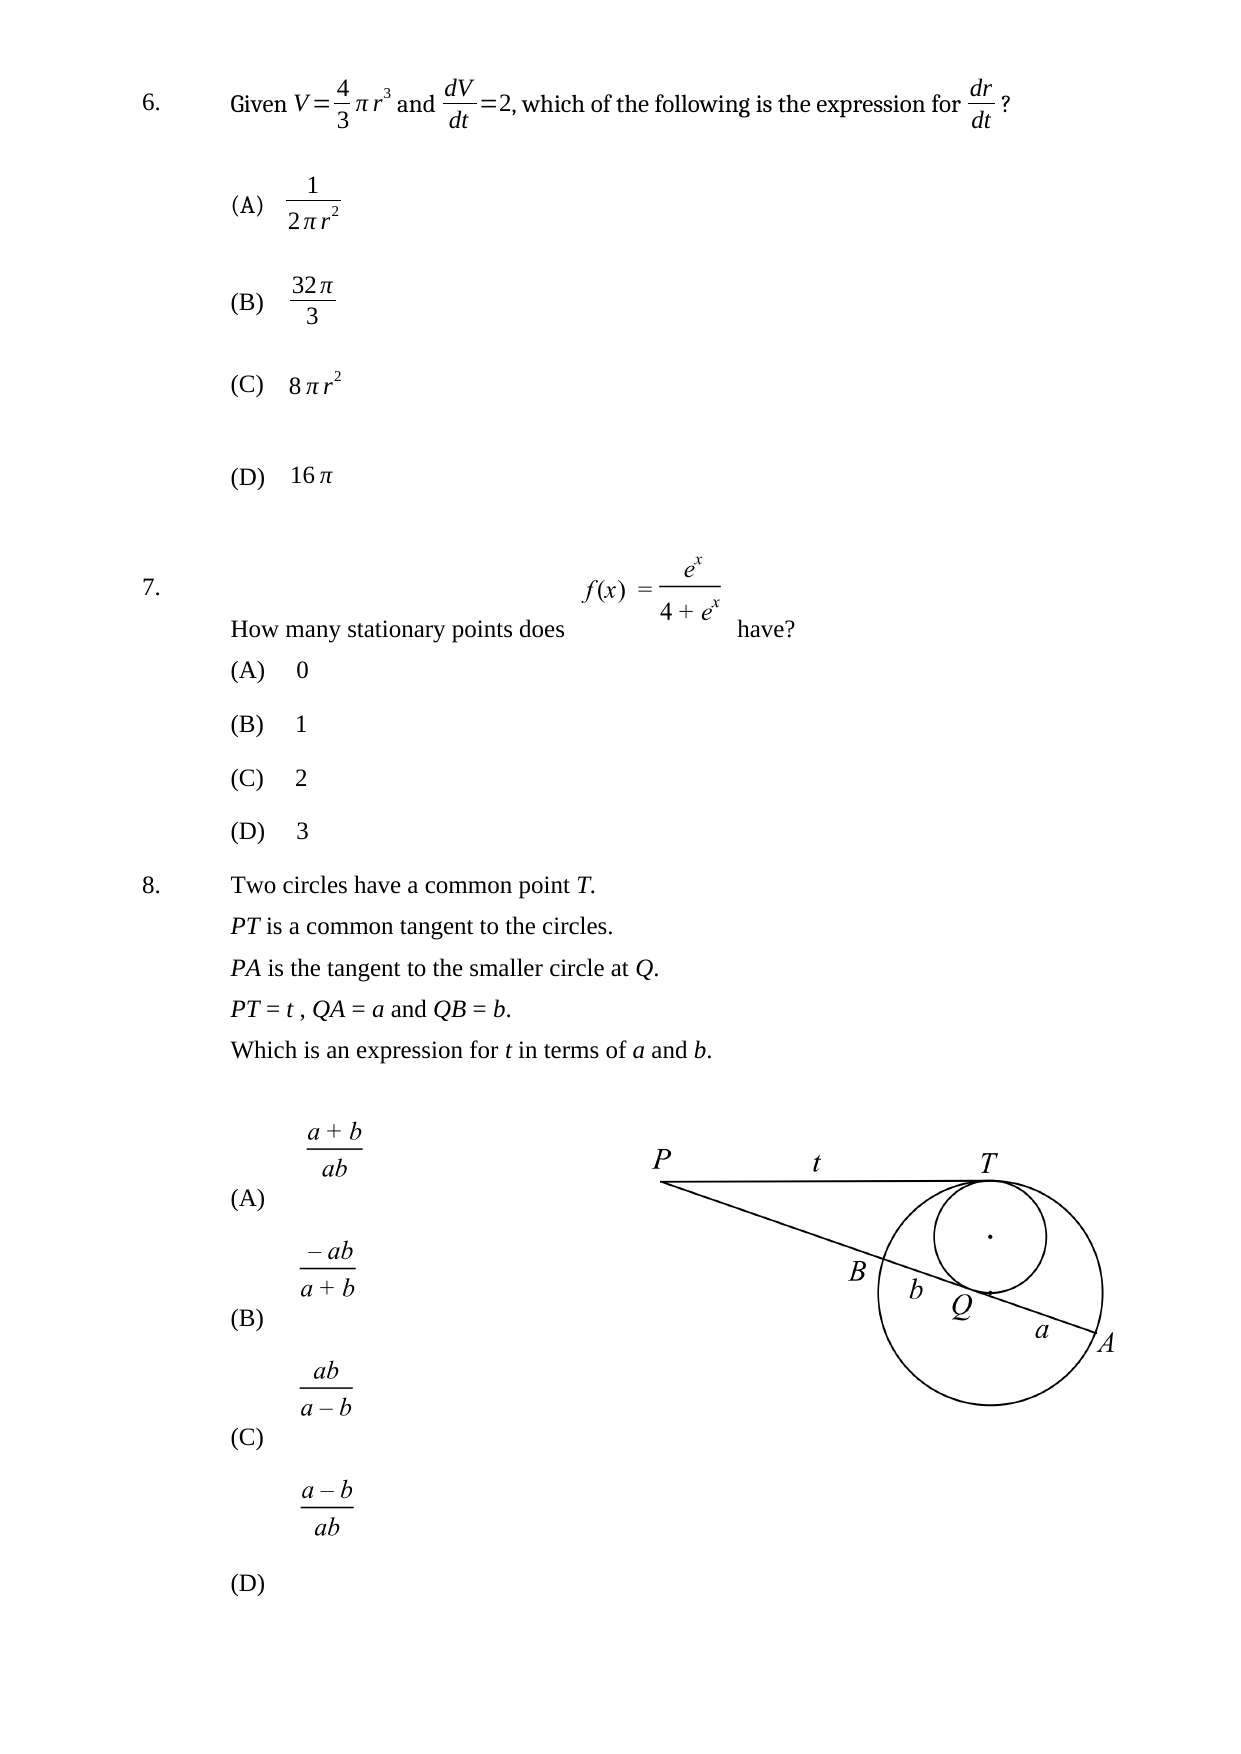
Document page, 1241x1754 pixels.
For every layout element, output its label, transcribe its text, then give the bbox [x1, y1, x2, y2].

picture [577, 552, 725, 625]
table_cell [131, 553, 219, 870]
picture [296, 1476, 358, 1541]
picture [295, 1356, 356, 1421]
table_cell [131, 75, 219, 553]
picture [642, 1139, 1122, 1415]
table_cell Two circles have a common point T. PT is a common tangent to the circles. PA is the tangent to the smaller circle at Q. PT = t , QA = a and QB = b. Which is an expression for t in terms of a and b. (A) (B) (C) (D) [219, 870, 1188, 1622]
table_cell How many stationary points does have? (A) 0 (B) 1 (C) 2 (D) 3 [219, 553, 1188, 870]
picture [295, 1237, 359, 1302]
table_cell [131, 870, 219, 1622]
table_cell Given and , which of the following is the expression for ? (A) (B) (C) (D) [219, 75, 1188, 553]
picture [302, 1117, 367, 1182]
